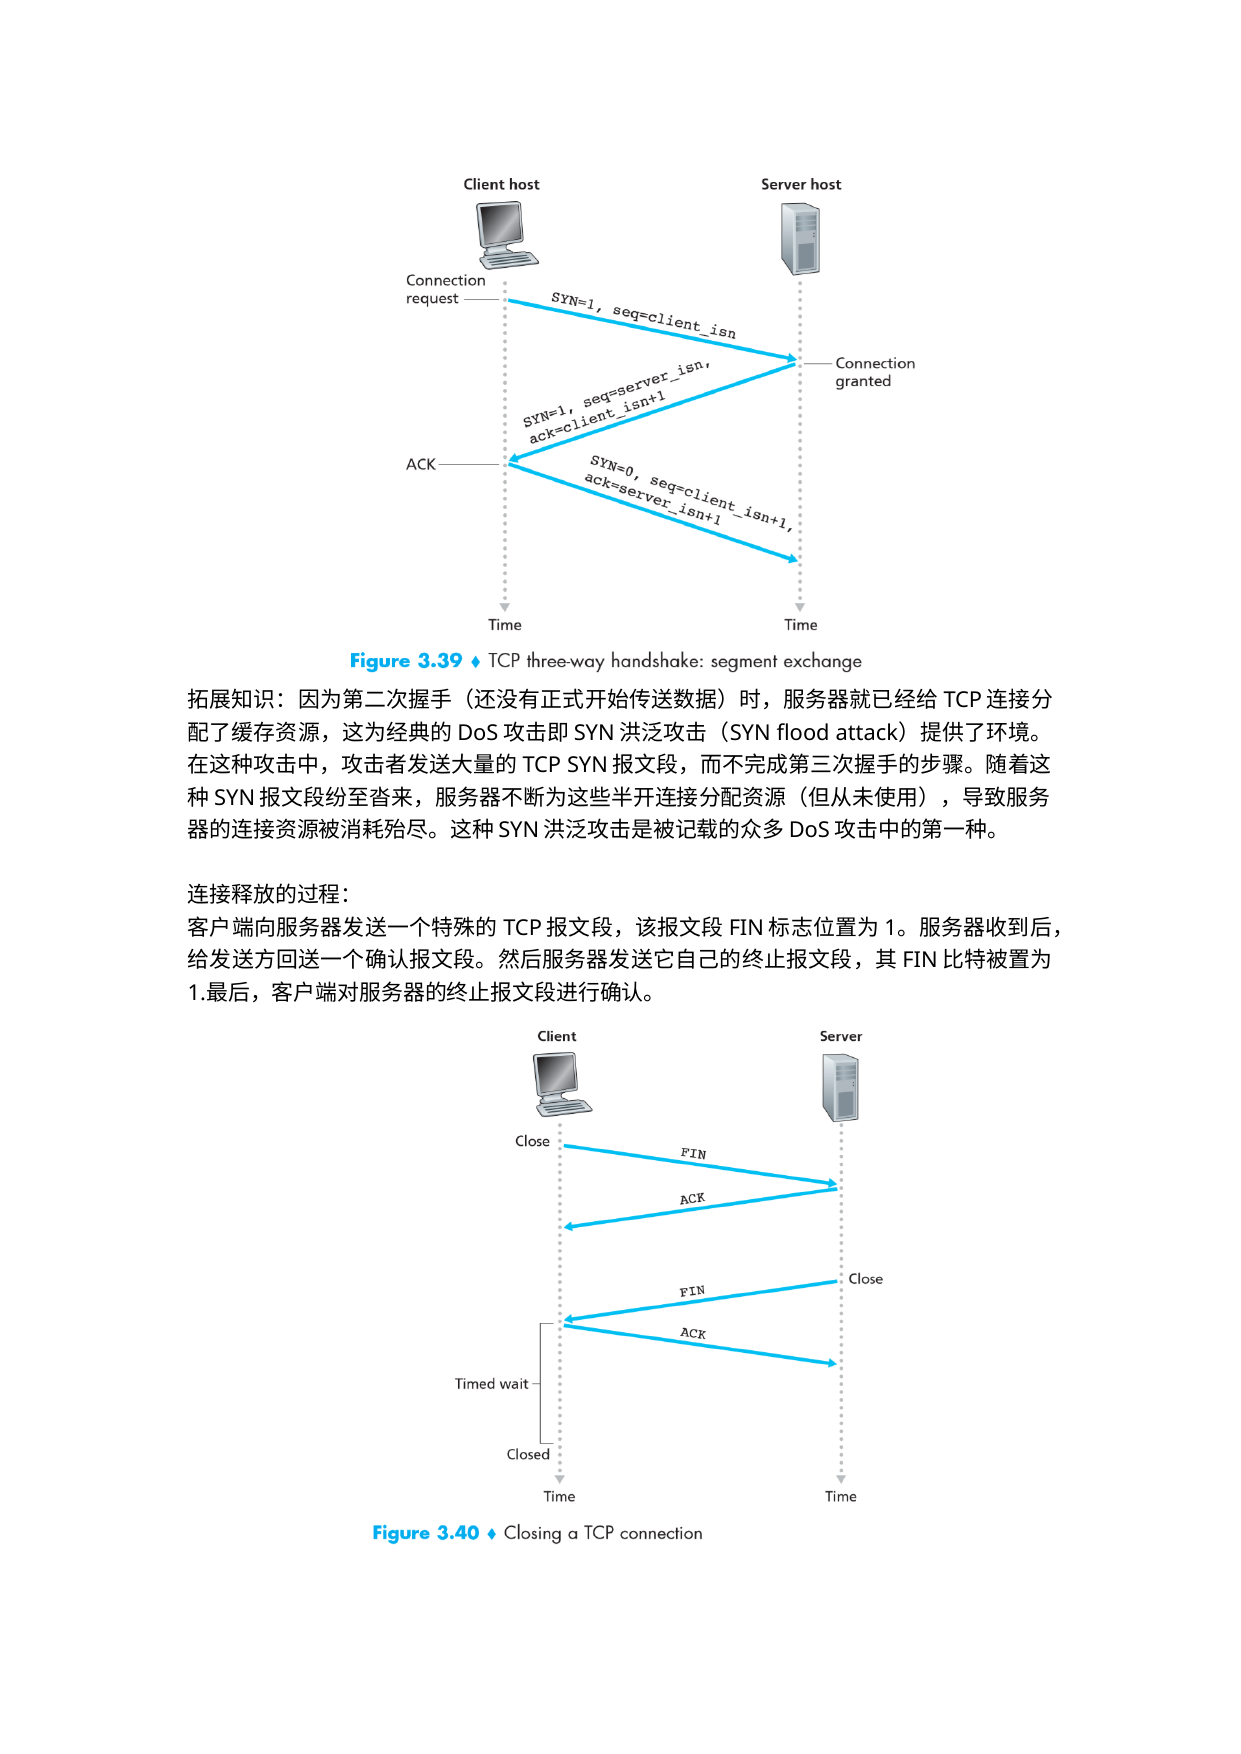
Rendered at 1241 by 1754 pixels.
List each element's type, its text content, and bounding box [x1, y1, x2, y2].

picture [342, 1007, 898, 1550]
text 客户端向服务器发送一个特殊的TCP报文段，该报文段FIN标志位置为1。服务器收到后，给发送方回送一个确认报文段。然后服务器发送它自己的终止报文段，其FIN比特被置为1.最后，客户端对服务器的终止报文段进行确认。 [187, 909, 1053, 1007]
text 连接释放的过程： [187, 877, 1053, 909]
text 拓展知识：因为第二次握手（还没有正式开始传送数据）时，服务器就已经给TCP连接分配了缓存资源，这为经典的DoS攻击即SYN洪泛攻击（SYN flood attack）提供了环境。在这种攻击中，攻击者发送大量的TCP SYN报文段，而不完成第三次握手的步骤。随着这种SYN报文段纷至沓来，服务器不断为这些半开连接分配资源（但从未使用），导致服务器的连接资源被消耗殆尽。这种SYN洪泛攻击是被记载的众多DoS攻击中的第一种。 [187, 682, 1053, 844]
picture [318, 162, 922, 680]
